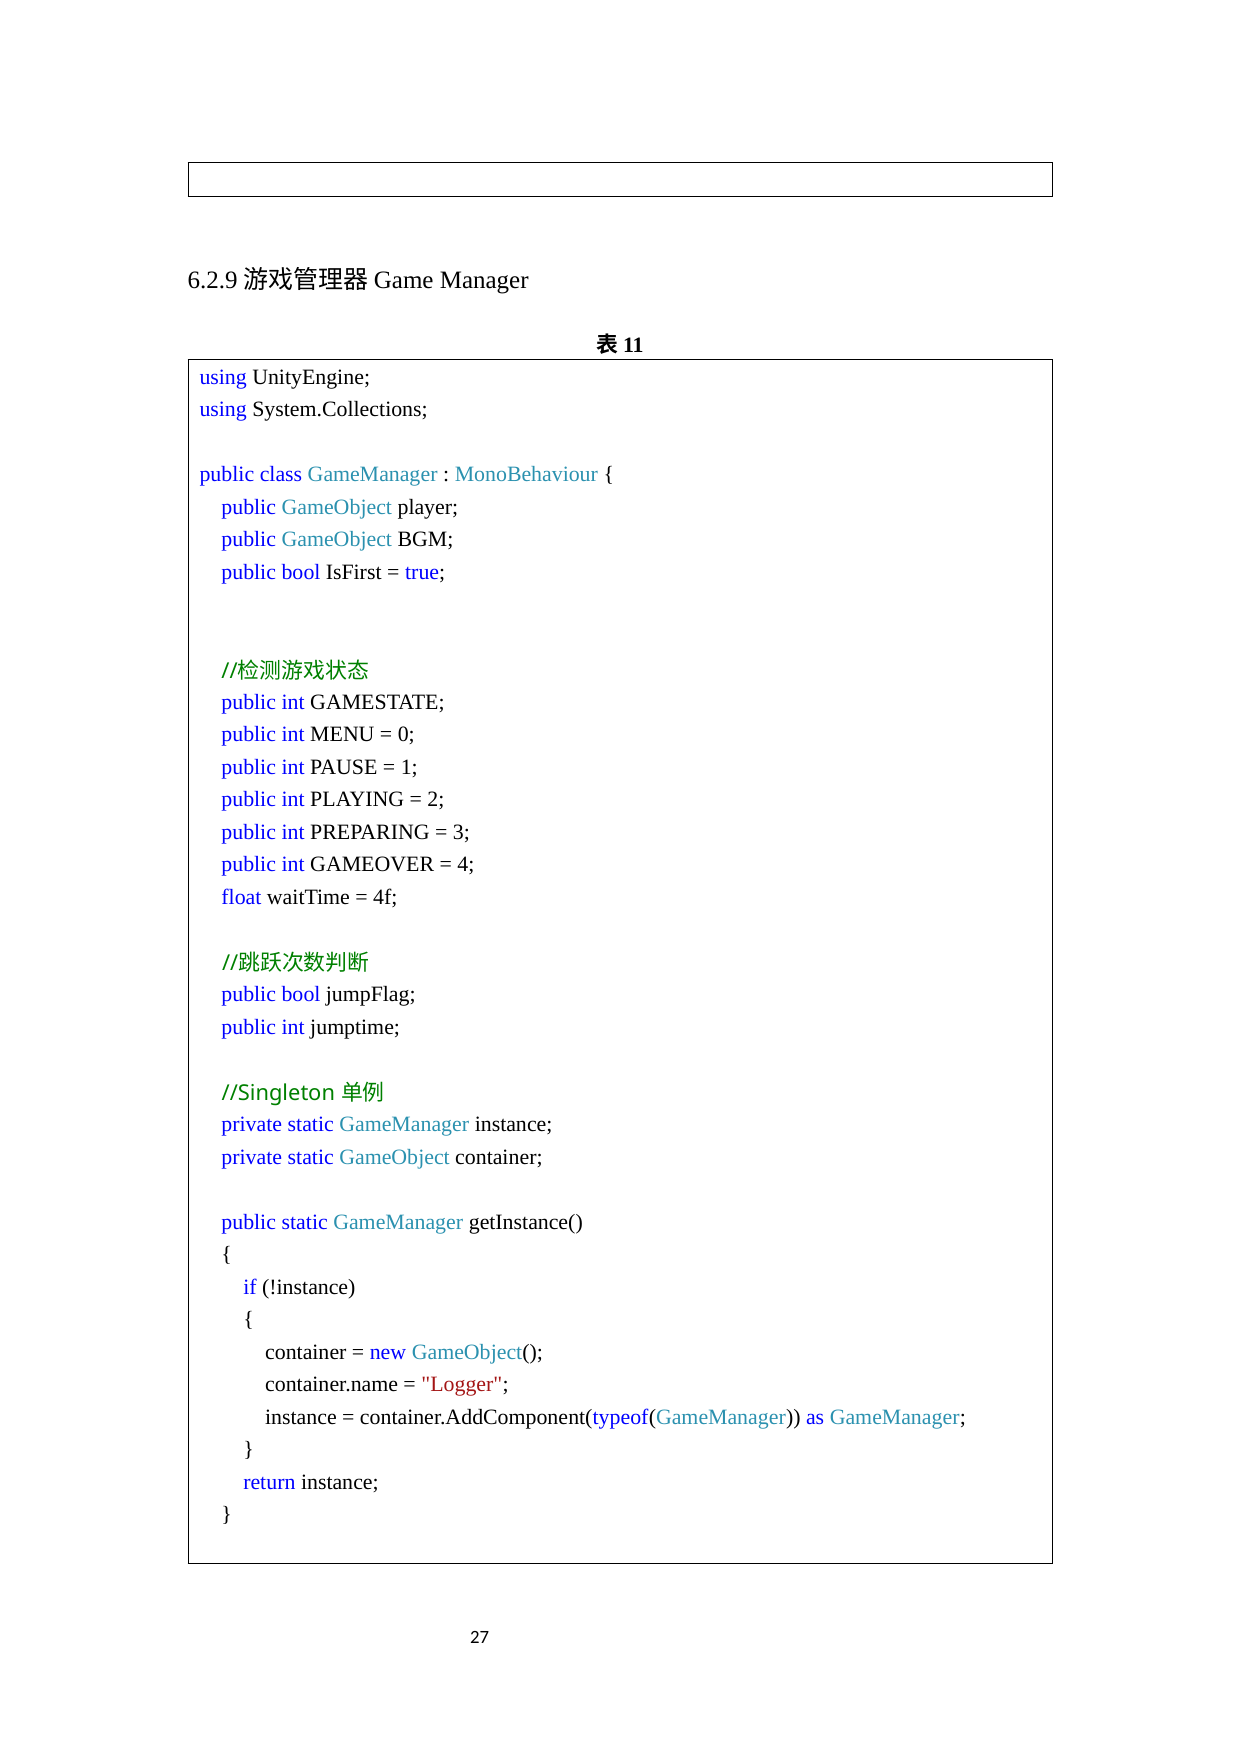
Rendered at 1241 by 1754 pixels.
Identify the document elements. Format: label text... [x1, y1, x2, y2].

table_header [189, 360, 1052, 1563]
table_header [189, 163, 1052, 196]
subtitle 6.2.9 游戏管理器Game Manager [187, 245, 1053, 310]
text 表11 [187, 327, 1053, 359]
